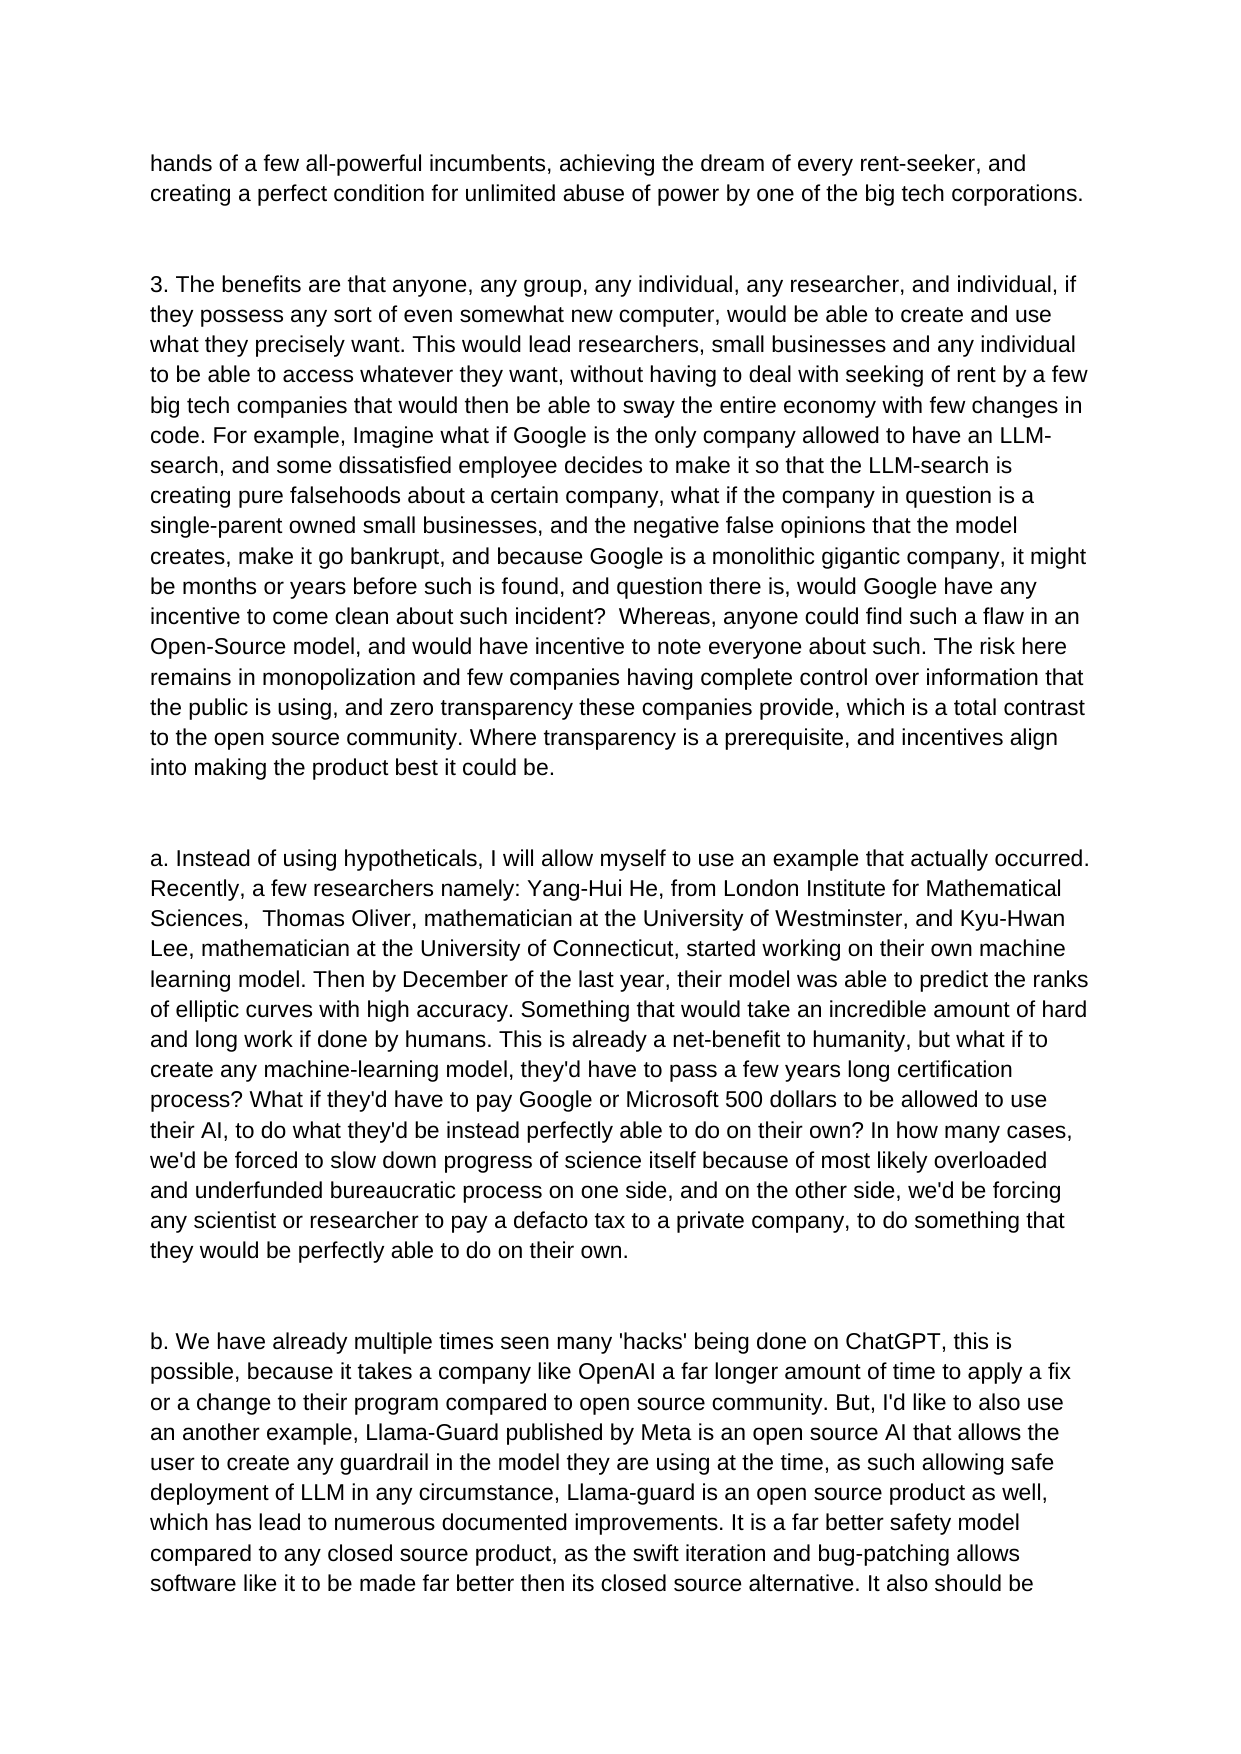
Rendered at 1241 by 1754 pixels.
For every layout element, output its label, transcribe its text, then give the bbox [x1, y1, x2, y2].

text 3. The benefits are that anyone, any group, any individual, any researcher, and individual, if they possess any sort of even somewhat new computer, would be able to create and use what they precisely want. This would lead researchers, small businesses and any individual to be able to access whatever they want, without having to deal with seeking of rent by a few big tech companies that would then be able to sway the entire economy with few changes in code. For example, Imagine what if Google is the only company allowed to have an LLM-search, and some dissatisfied employee decides to make it so that the LLM-search is creating pure falsehoods about a certain company, what if the company in question is a single-parent owned small businesses, and the negative false opinions that the model creates, make it go bankrupt, and because Google is a monolithic gigantic company, it might be months or years before such is found, and question there is, would Google have any incentive to come clean about such incident? Whereas, anyone could find such a flaw in an Open-Source model, and would have incentive to note everyone about such. The risk here remains in monopolization and few companies having complete control over information that the public is using, and zero transparency these companies provide, which is a total contrast to the open source community. Where transparency is a prerequisite, and incentives align into making the product best it could be. [150, 271, 1090, 781]
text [150, 150, 1090, 207]
text a. Instead of using hypotheticals, I will allow myself to use an example that actually occurred. Recently, a few researchers namely: Yang-Hui He, from London Institute for Mathematical Sciences, Thomas Oliver, mathematician at the University of Westminster, and Kyu-Hwan Lee, mathematician at the University of Connecticut, started working on their own machine learning model. Then by December of the last year, their model was able to predict the ranks of elliptic curves with high accuracy. Something that would take an incredible amount of hard and long work if done by humans. This is already a net-benefit to humanity, but what if to create any machine-learning model, they'd have to pass a few years long certification process? What if they'd have to pay Google or Microsoft 500 dollars to be allowed to use their AI, to do what they'd be instead perfectly able to do on their own? In how many cases, we'd be forced to slow down progress of science itself because of most likely overloaded and underfunded bureaucratic process on one side, and on the other side, we'd be forcing any scientist or researcher to pay a defacto tax to a private company, to do something that they would be perfectly able to do on their own. [150, 845, 1090, 1264]
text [150, 1328, 1090, 1596]
